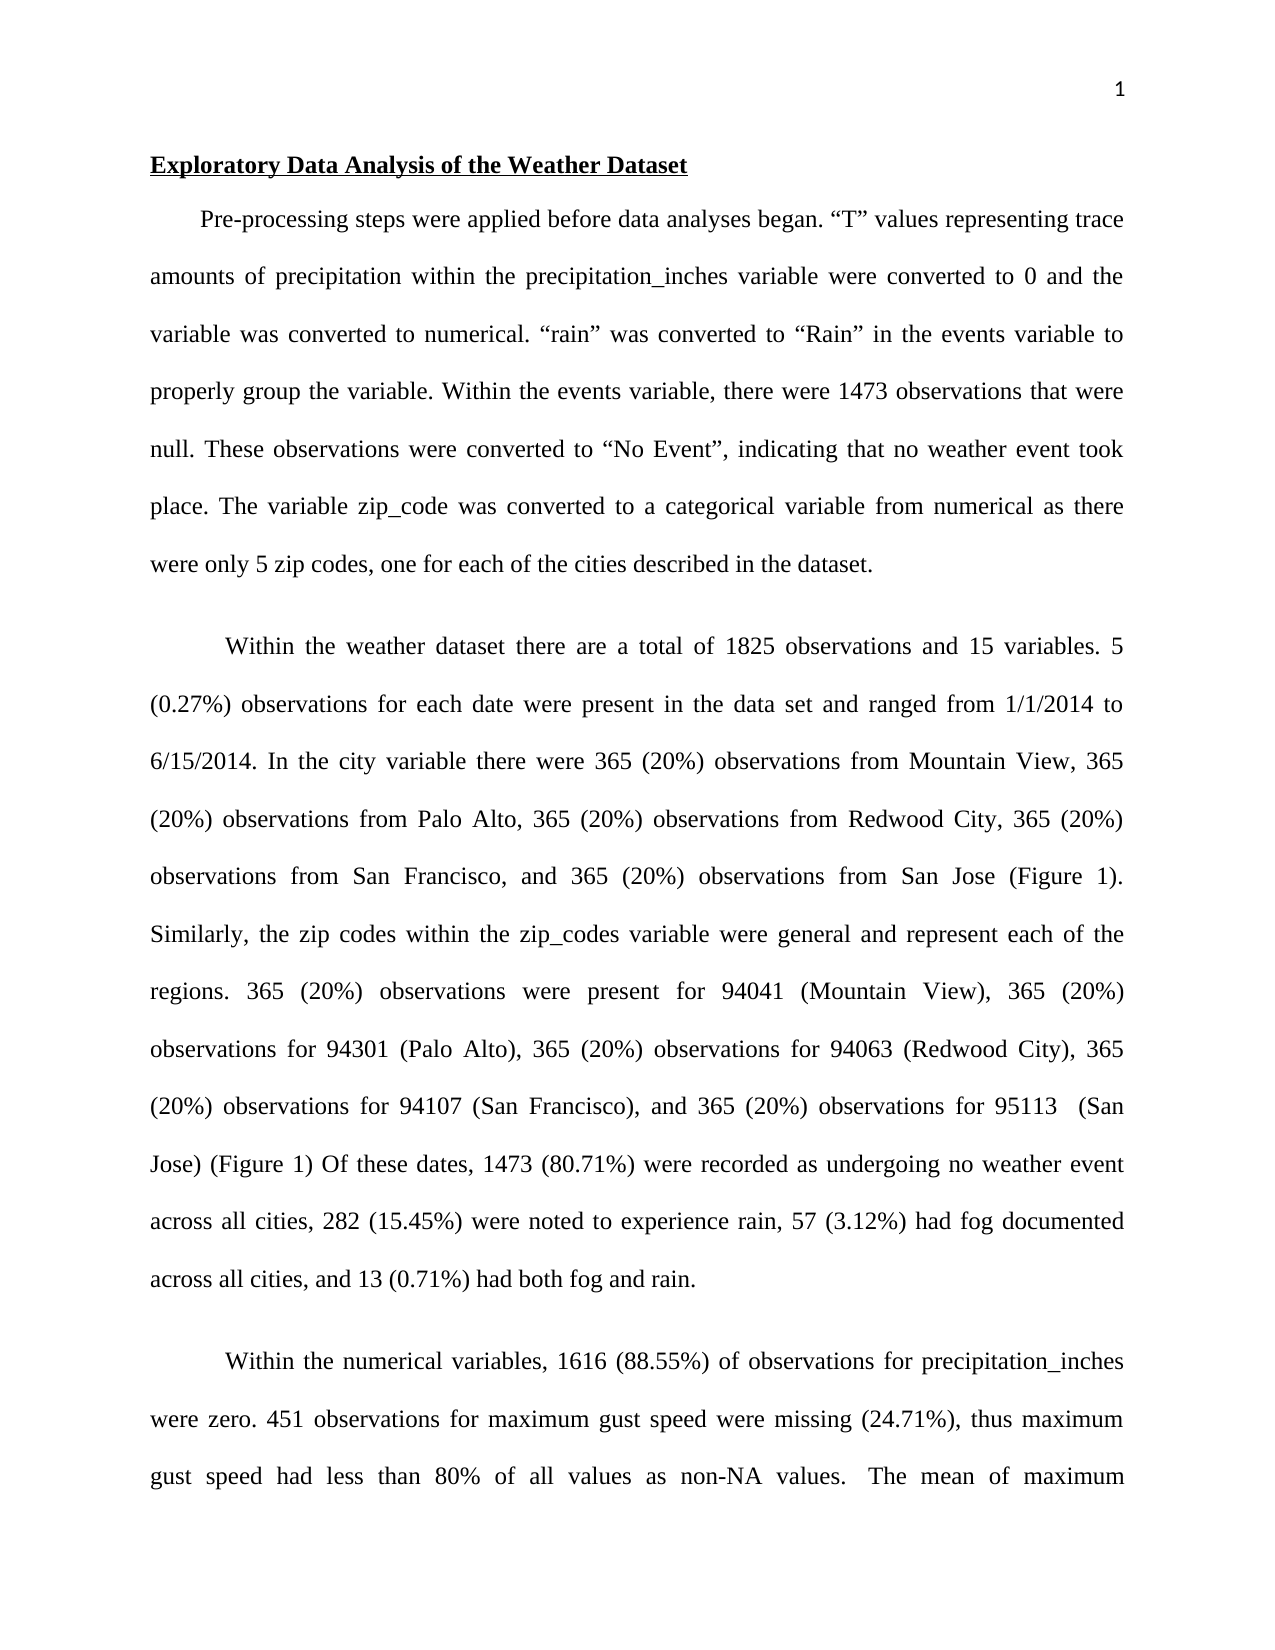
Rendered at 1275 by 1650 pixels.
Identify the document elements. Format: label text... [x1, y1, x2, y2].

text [150, 1346, 1125, 1490]
text Within the weather dataset there are a total of 1825 observations and 15 variables. 5 (0.27%) observations for each date were present in the data set and ranged from 1/1/2014 to 6/15/2014. In the city variable there were 365 (20%) observations from Mountain View, 365 (20%) observations from Palo Alto, 365 (20%) observations from Redwood City, 365 (20%) observations from San Francisco, and 365 (20%) observations from San Jose (Figure 1). Similarly, the zip codes within the zip_codes variable were general and represent each of the regions. 365 (20%) observations were present for 94041 (Mountain View), 365 (20%) observations for 94301 (Palo Alto), 365 (20%) observations for 94063 (Redwood City), 365 (20%) observations for 94107 (San Francisco), and 365 (20%) observations for 95113 (San Jose) (Figure 1) Of these dates, 1473 (80.71%) were recorded as undergoing no weather event across all cities, 282 (15.45%) were noted to experience rain, 57 (3.12%) had fog documented across all cities, and 13 (0.71%) had both fog and rain. [150, 631, 1125, 1292]
text Pre-processing steps were applied before data analyses began. “T” values representing trace amounts of precipitation within the precipitation_inches variable were converted to 0 and the variable was converted to numerical. “rain” was converted to “Rain” in the events variable to properly group the variable. Within the events variable, there were 1473 observations that were null. These observations were converted to “No Event”, indicating that no weather event took place. The variable zip_code was converted to a categorical variable from numerical as there were only 5 zip codes, one for each of the cities described in the dataset. [150, 204, 1125, 577]
text Exploratory Data Analysis of the Weather Dataset [150, 150, 1125, 179]
